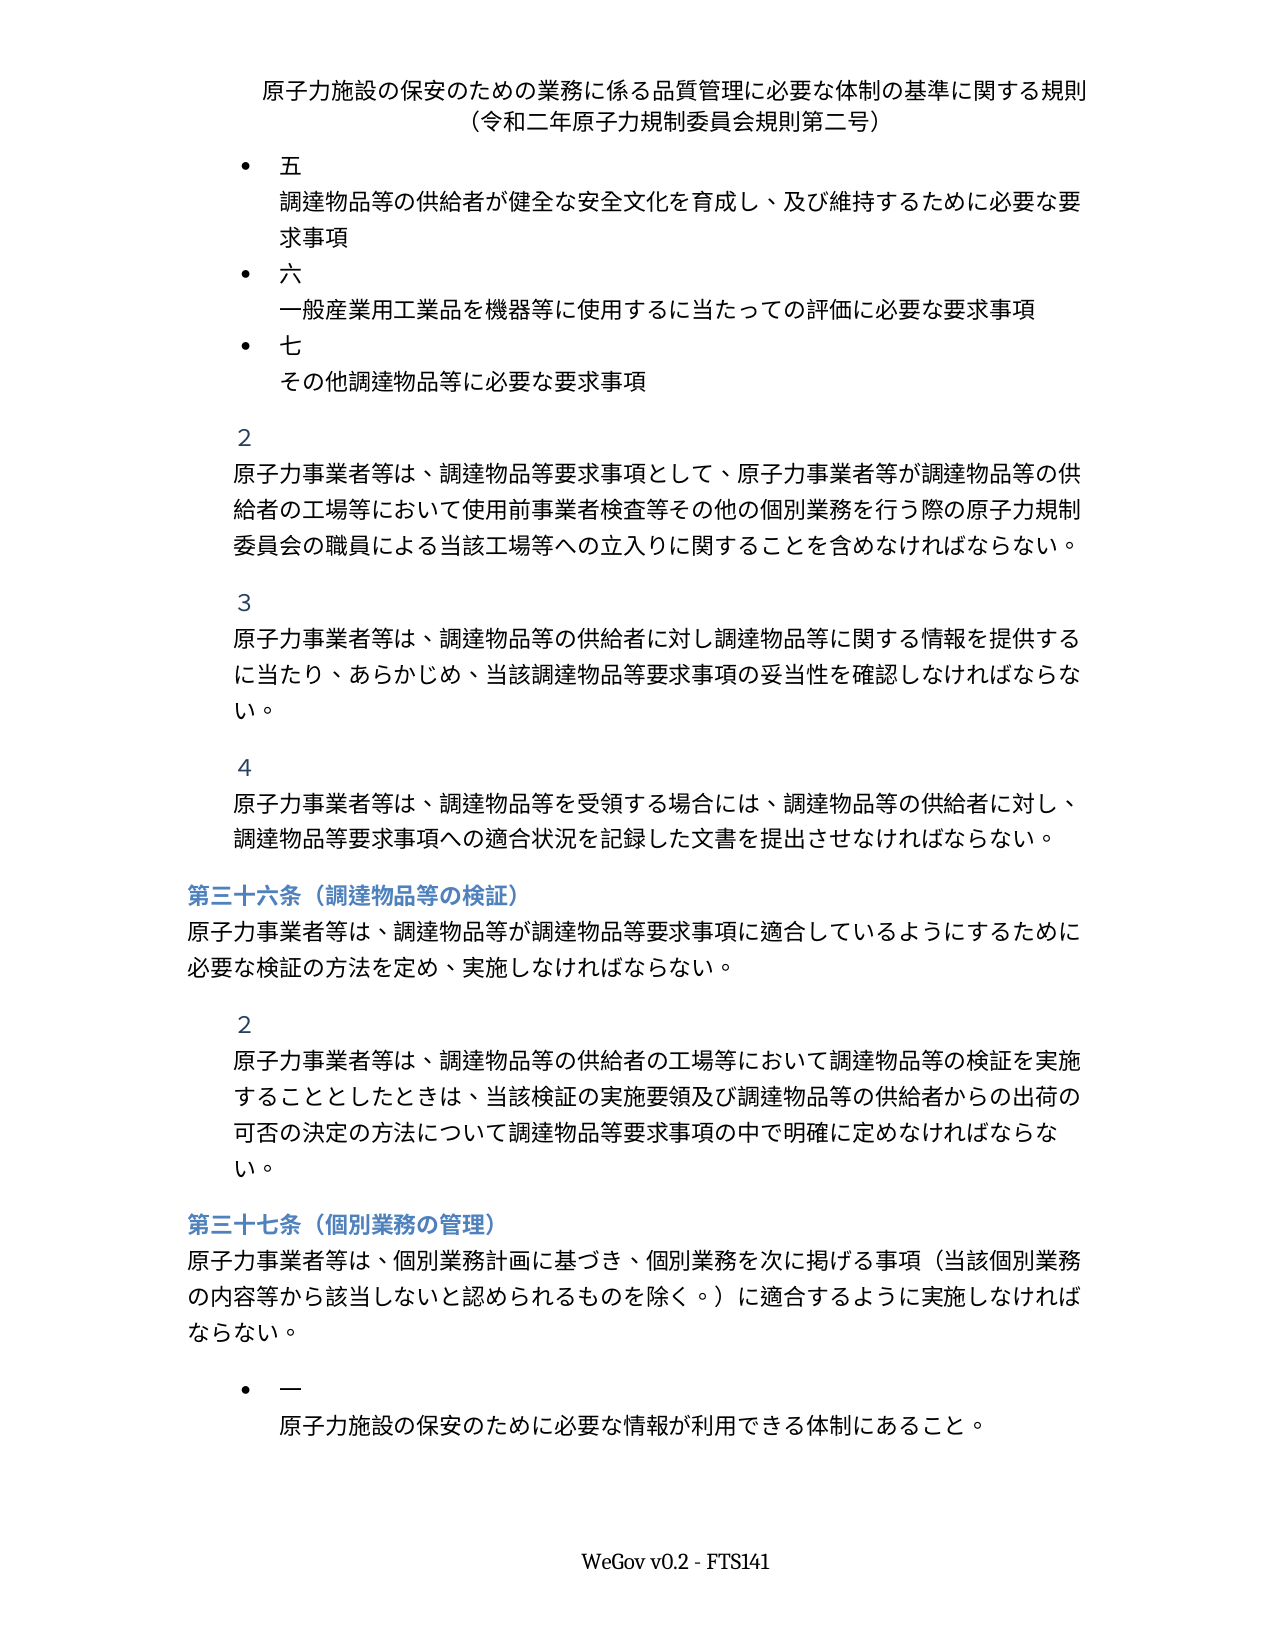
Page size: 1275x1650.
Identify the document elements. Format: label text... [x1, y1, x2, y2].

subtitle 第三十七条（個別業務の管理） [187, 1209, 1087, 1241]
text 原子力事業者等は、調達物品等要求事項として、原子力事業者等が調達物品等の供給者の工場等において使用前事業者検査等その他の個別業務を行う際の原子力規制委員会の職員による当該工場等への立入りに関することを含めなければならない。 [233, 458, 1087, 561]
text 原子力事業者等は、個別業務計画に基づき、個別業務を次に掲げる事項（当該個別業務の内容等から該当しないと認められるものを除く。）に適合するように実施しなければならない。 [187, 1245, 1087, 1348]
list 七 その他調達物品等に必要な要求事項 [242, 330, 1087, 397]
list 六 一般産業用工業品を機器等に使用するに当たっての評価に必要な要求事項 [242, 258, 1087, 325]
text 原子力事業者等は、調達物品等が調達物品等要求事項に適合しているようにするために必要な検証の方法を定め、実施しなければならない。 [187, 916, 1087, 983]
subtitle 第三十六条（調達物品等の検証） [187, 880, 1087, 911]
list 一 原子力施設の保安のために必要な情報が利用できる体制にあること。 [242, 1374, 1087, 1441]
list 五 調達物品等の供給者が健全な安全文化を育成し、及び維持するために必要な要求事項 [242, 150, 1087, 253]
text 原子力事業者等は、調達物品等の供給者に対し調達物品等に関する情報を提供するに当たり、あらかじめ、当該調達物品等要求事項の妥当性を確認しなければならない。 [233, 623, 1087, 726]
subtitle ２ [233, 422, 1087, 454]
text 原子力事業者等は、調達物品等を受領する場合には、調達物品等の供給者に対し、調達物品等要求事項への適合状況を記録した文書を提出させなければならない。 [233, 787, 1087, 855]
subtitle ４ [233, 752, 1087, 783]
text 原子力事業者等は、調達物品等の供給者の工場等において調達物品等の検証を実施することとしたときは、当該検証の実施要領及び調達物品等の供給者からの出荷の可否の決定の方法について調達物品等要求事項の中で明確に定めなければならない。 [233, 1045, 1087, 1184]
subtitle ２ [233, 1009, 1087, 1040]
subtitle ３ [233, 587, 1087, 618]
